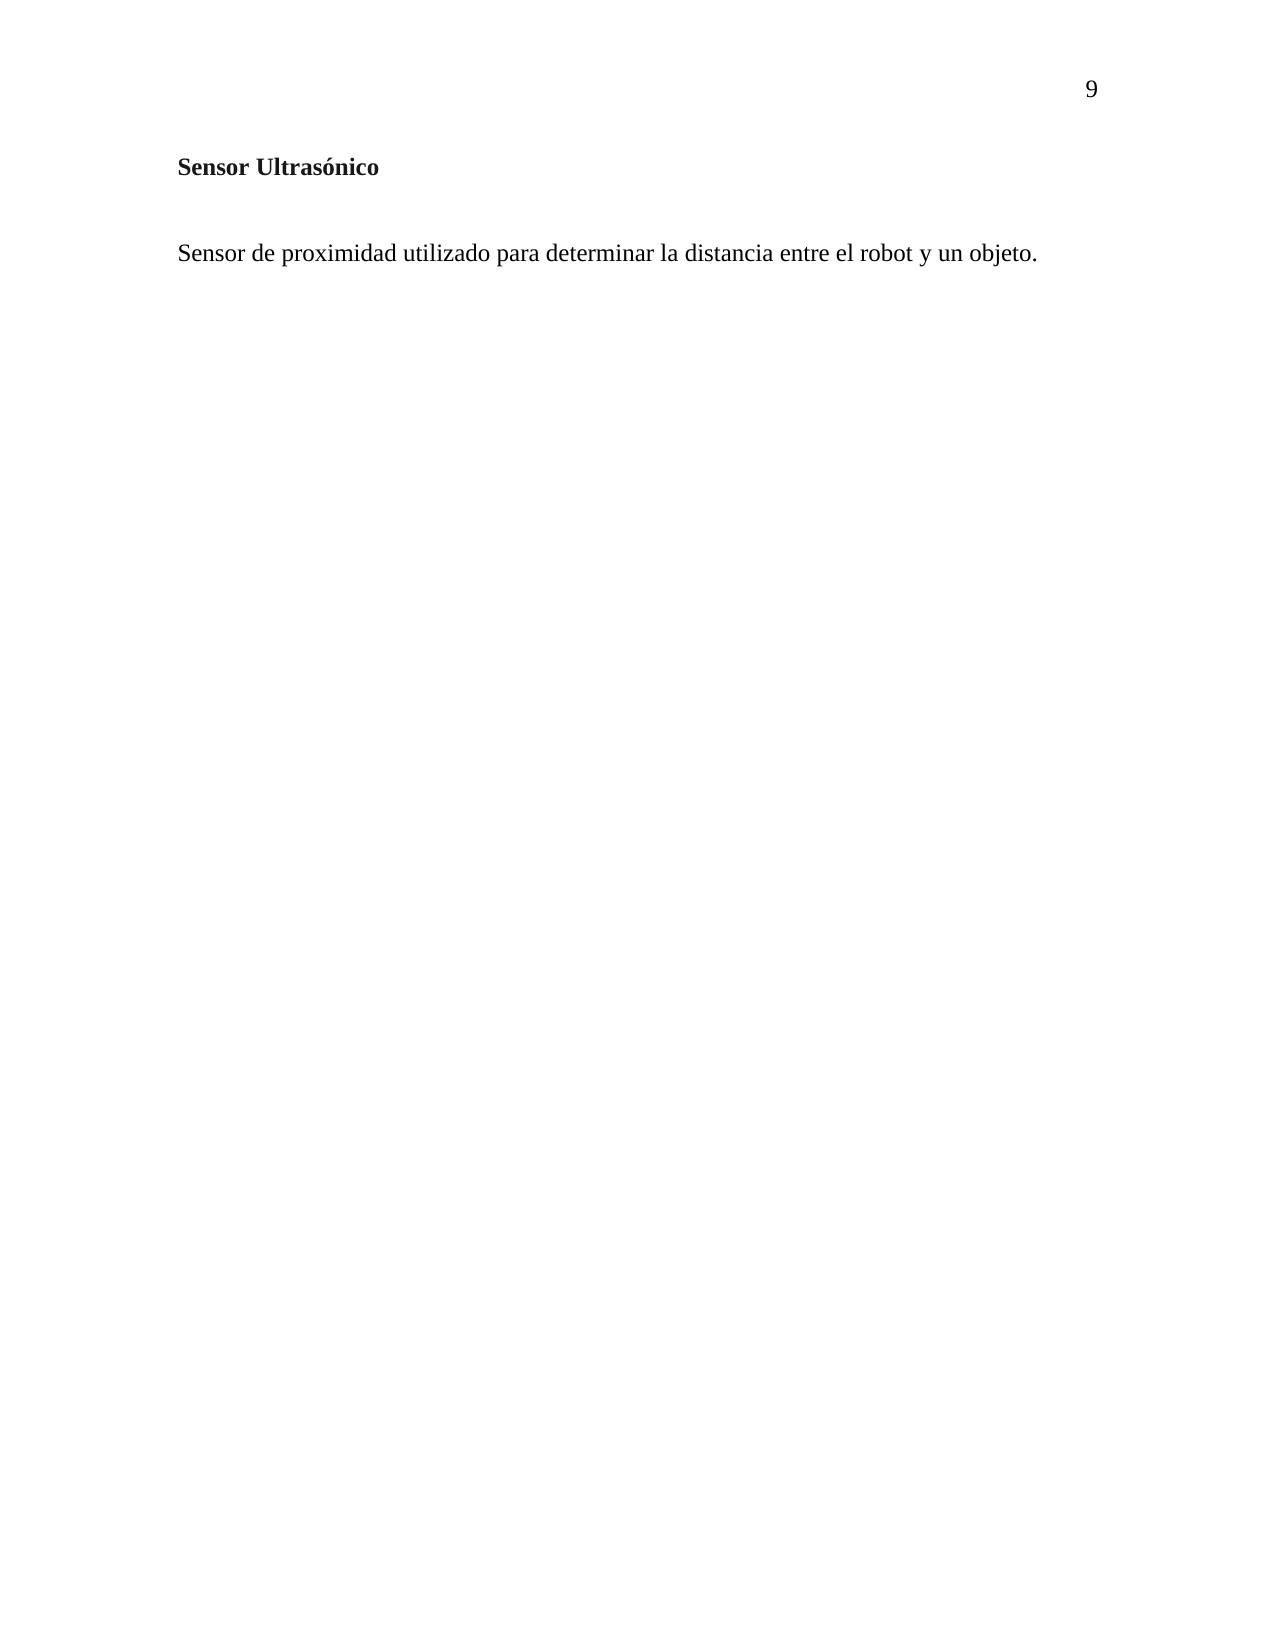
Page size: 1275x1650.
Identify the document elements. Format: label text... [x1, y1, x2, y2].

text Sensor de proximidad utilizado para determinar la distancia entre el robot y un objeto. [177, 238, 1098, 266]
subtitle Sensor Ultrasónico [177, 152, 1098, 181]
